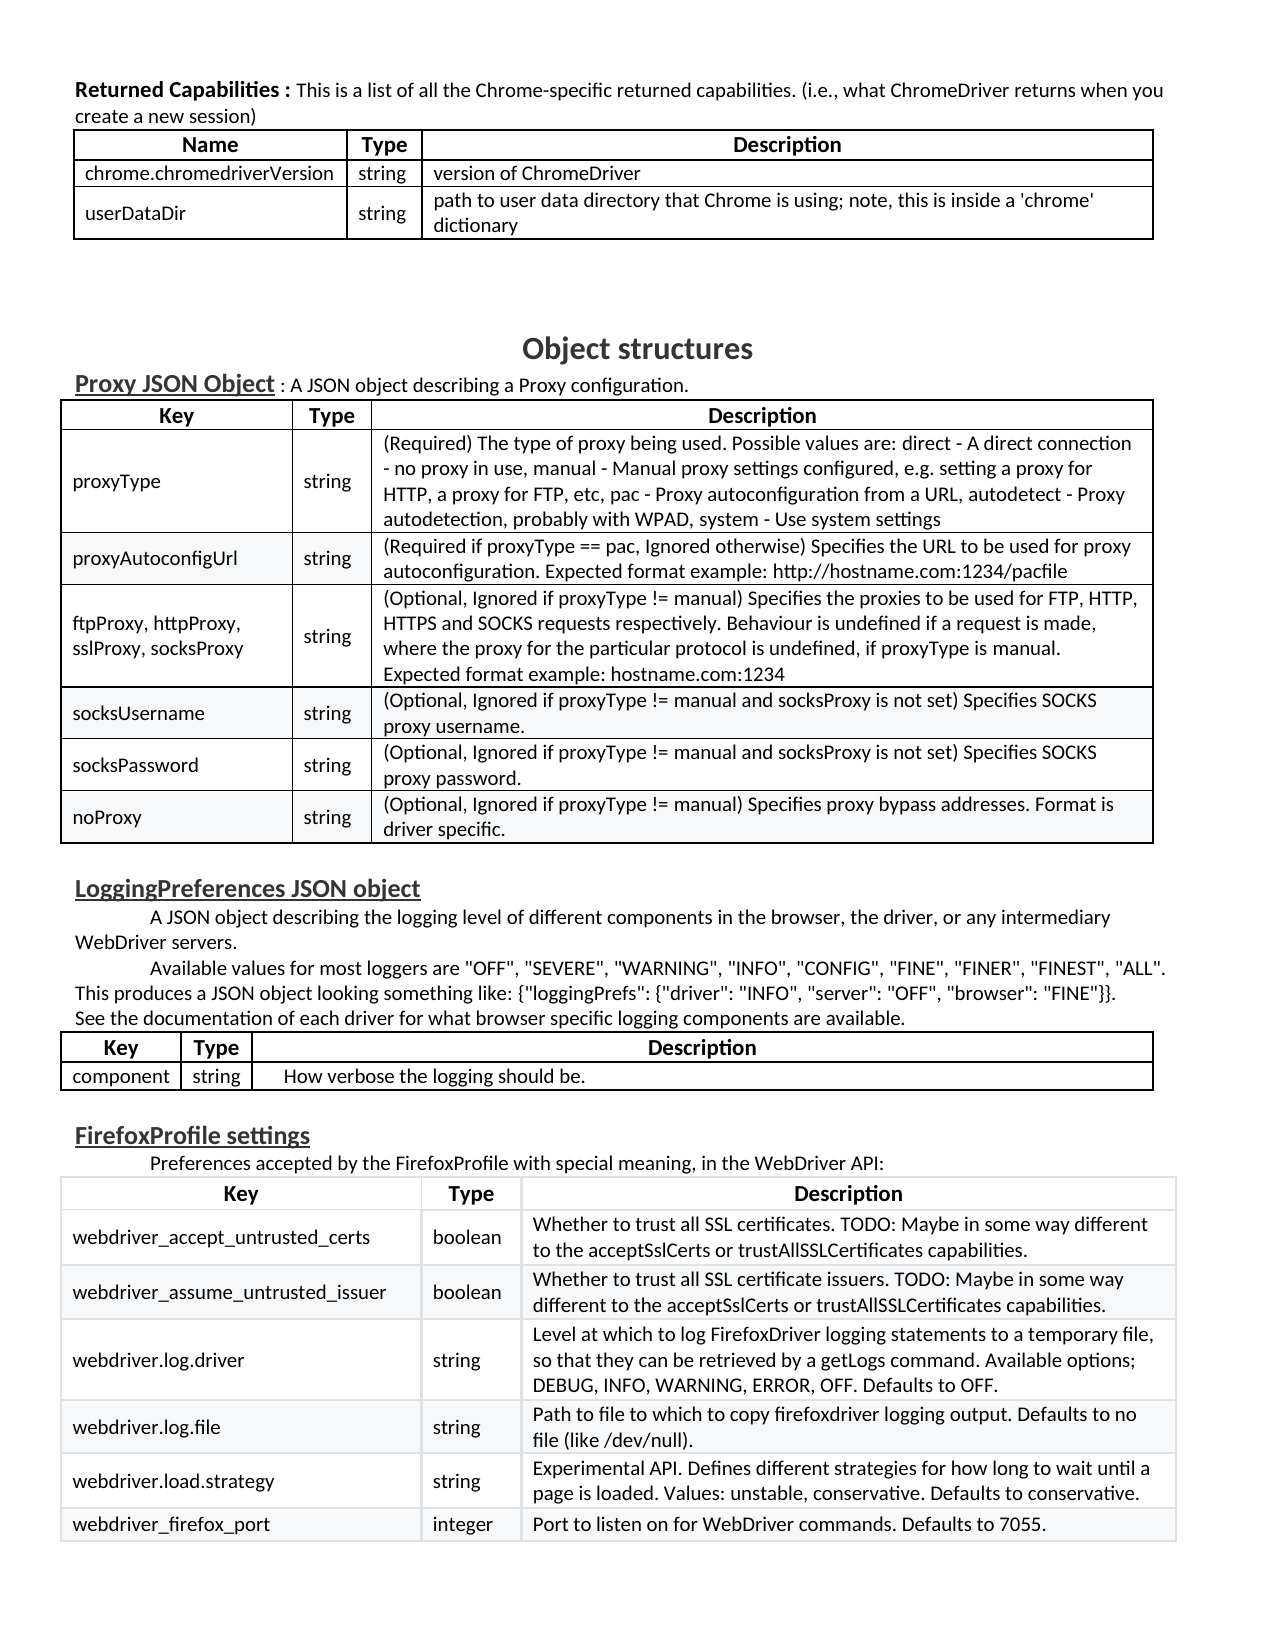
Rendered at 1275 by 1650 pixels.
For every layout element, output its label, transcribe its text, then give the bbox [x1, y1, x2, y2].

table_cell webdriver.log.driver [62, 1320, 420, 1399]
text Available values for most loggers are "OFF", "SEVERE", "WARNING", "INFO", "CONFIG", "FINE", "FINER", "FINEST", "ALL". [75, 955, 1200, 980]
table_cell Level at which to log FirefoxDriver logging statements to a temporary file, so that they can be retrieved by a getLogs command. Available options; DEBUG, INFO, WARNING, ERROR, OFF. Defaults to OFF. [523, 1320, 1175, 1399]
table_header Description [423, 131, 1152, 158]
table_cell component [62, 1063, 180, 1089]
table_cell proxyType [62, 430, 292, 532]
table_cell boolean [423, 1266, 520, 1318]
table_header Description [372, 401, 1152, 429]
table_header Description [523, 1178, 1175, 1209]
table_header Name [75, 131, 346, 158]
text Proxy JSON Object : A JSON object describing a Proxy configuration. [75, 367, 1200, 399]
text A JSON object describing the logging level of different components in the browser, the driver, or any intermediary WebDriver servers. [75, 904, 1200, 955]
table_header Key [62, 401, 292, 429]
table_cell string [423, 1320, 520, 1399]
text Preferences accepted by the FirefoxProfile with special meaning, in the WebDriver API: [75, 1151, 1200, 1176]
table_cell string [348, 161, 421, 186]
table_cell webdriver_firefox_port [62, 1509, 420, 1540]
table_cell How verbose the logging should be. [253, 1063, 1152, 1089]
table_cell path to user data directory that Chrome is using; note, this is inside a 'chrome' dictionary [423, 187, 1152, 238]
table_cell (Required) The type of proxy being used. Possible values are: direct - A direct connection - no proxy in use, manual - Manual proxy settings configured, e.g. setting a proxy for HTTP, a proxy for FTP, etc, pac - Proxy autoconfiguration from a URL, autodetect - Proxy autodetection, probably with WPAD, system - Use system settings [372, 430, 1152, 532]
table_cell string [293, 739, 371, 790]
table_cell version of ChromeDriver [423, 161, 1152, 186]
table_cell string [293, 791, 371, 842]
table_header Key [62, 1178, 421, 1209]
text Object structures [75, 328, 1200, 367]
table_cell boolean [423, 1211, 520, 1263]
table_header Type [422, 1178, 520, 1209]
table_cell string [293, 585, 371, 686]
text Returned Capabilities : This is a list of all the Chrome-specific returned capabilities. (i.e., what ChromeDriver returns when you create a new session) [75, 75, 1200, 128]
table_cell userDataDir [75, 187, 346, 238]
table_cell socksUsername [62, 688, 292, 738]
table_cell chrome.chromedriverVersion [75, 161, 346, 186]
table_cell string [423, 1401, 520, 1452]
table_cell Path to file to which to copy firefoxdriver logging output. Defaults to no file (like /dev/null). [523, 1401, 1175, 1452]
table_cell proxyAutoconfigUrl [62, 533, 292, 584]
table_cell Whether to trust all SSL certificate issuers. TODO: Maybe in some way different to the acceptSslCerts or trustAllSSLCertificates capabilities. [523, 1266, 1175, 1318]
table_cell webdriver_assume_untrusted_issuer [62, 1266, 420, 1318]
table_cell string [182, 1063, 251, 1089]
table_header Type [348, 131, 421, 158]
table_cell ftpProxy, httpProxy, sslProxy, socksProxy [62, 585, 292, 686]
table_cell (Optional, Ignored if proxyType != manual) Specifies proxy bypass addresses. Format is driver specific. [372, 791, 1152, 842]
table_cell Experimental API. Defines different strategies for how long to wait until a page is loaded. Values: unstable, conservative. Defaults to conservative. [523, 1454, 1175, 1507]
table_cell string [423, 1454, 520, 1507]
table_cell string [293, 688, 371, 738]
table_cell Whether to trust all SSL certificates. TODO: Maybe in some way different to the acceptSslCerts or trustAllSSLCertificates capabilities. [523, 1211, 1175, 1263]
text This produces a JSON object looking something like: {"loggingPrefs": {"driver": "INFO", "server": "OFF", "browser": "FINE"}}. [75, 980, 1200, 1006]
table_header Type [293, 401, 371, 429]
table_header Type [182, 1033, 251, 1061]
text LoggingPreferences JSON object [75, 872, 1200, 904]
table_cell Port to listen on for WebDriver commands. Defaults to 7055. [523, 1509, 1175, 1540]
table_cell noProxy [62, 791, 292, 842]
table_cell integer [423, 1509, 520, 1540]
table_cell (Optional, Ignored if proxyType != manual and socksProxy is not set) Specifies SOCKS proxy password. [372, 739, 1152, 790]
table_cell webdriver_accept_untrusted_certs [62, 1210, 420, 1263]
table_cell (Optional, Ignored if proxyType != manual and socksProxy is not set) Specifies SOCKS proxy username. [372, 688, 1152, 738]
text FirefoxProfile settings [75, 1119, 1200, 1151]
table_cell webdriver.load.strategy [62, 1454, 420, 1507]
table_cell string [293, 430, 371, 532]
table_cell webdriver.log.file [62, 1401, 420, 1452]
table_header Description [253, 1033, 1152, 1061]
text See the documentation of each driver for what browser specific logging components are available. [75, 1006, 1200, 1031]
table_cell (Required if proxyType == pac, Ignored otherwise) Specifies the URL to be used for proxy autoconfiguration. Expected format example: http://hostname.com:1234/pacfile [372, 533, 1152, 584]
table_cell socksPassword [62, 739, 292, 790]
table_cell string [293, 533, 371, 584]
table_cell (Optional, Ignored if proxyType != manual) Specifies the proxies to be used for FTP, HTTP, HTTPS and SOCKS requests respectively. Behaviour is undefined if a request is made, where the proxy for the particular protocol is undefined, if proxyType is manual. Expected format example: hostname.com:1234 [372, 585, 1152, 686]
table_header Key [62, 1033, 180, 1061]
table_cell string [348, 187, 421, 238]
